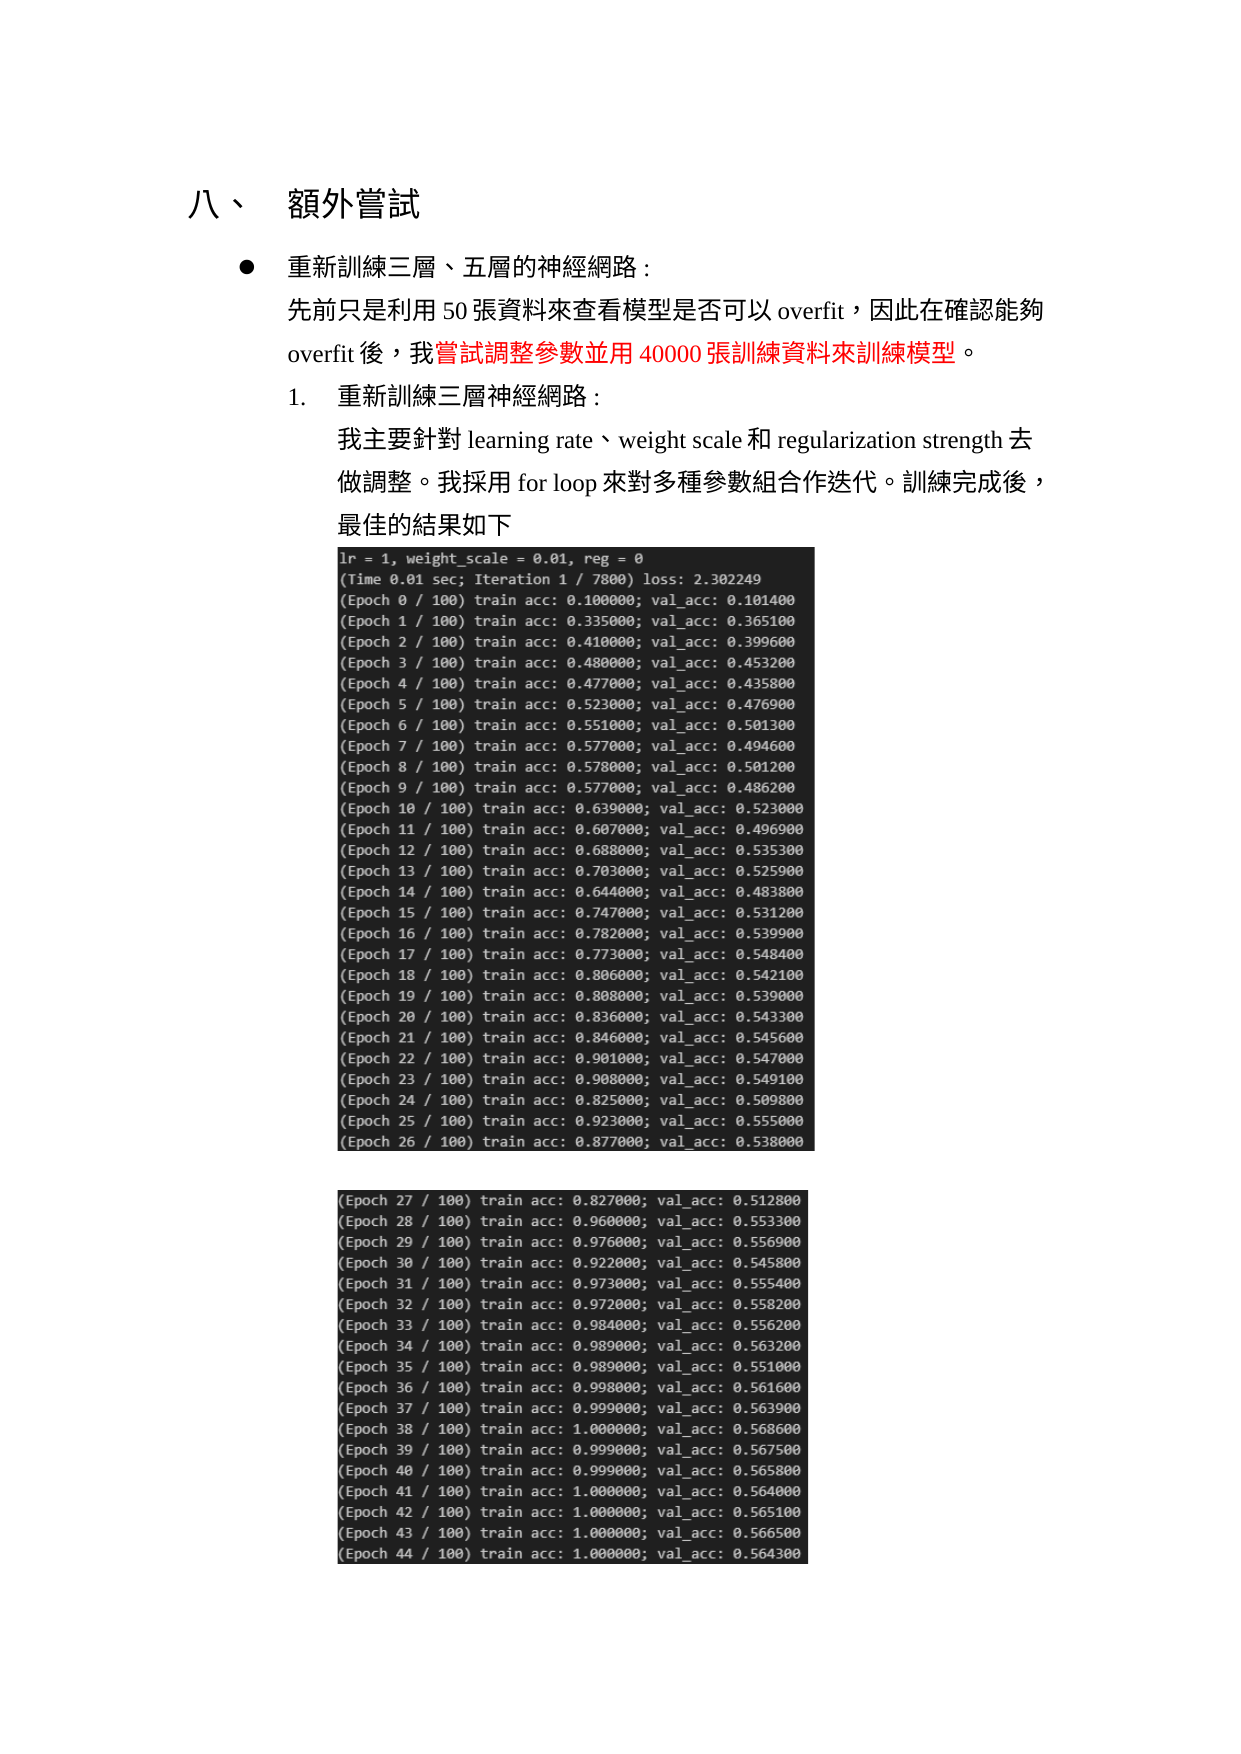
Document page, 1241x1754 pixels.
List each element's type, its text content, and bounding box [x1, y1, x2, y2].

list 重新訓練三層神經網路 : [287, 376, 1053, 413]
list 先前只是利用50張資料來查看模型是否可以overfit，因此在確認能夠overfit後，我嘗試調整參數並用40000張訓練資料來訓練模型。 [287, 289, 1053, 370]
list 重新訓練三層、五層的神經網路 : [237, 247, 1053, 284]
list 我主要針對learning rate、weight scale和regularization strength去做調整。我採用for loop來對多種參數組合作迭代。訓練完成後，最佳的結果如下 [337, 418, 1053, 542]
picture [337, 547, 815, 1151]
picture [337, 1190, 809, 1564]
list 額外嘗試 [187, 164, 1053, 239]
